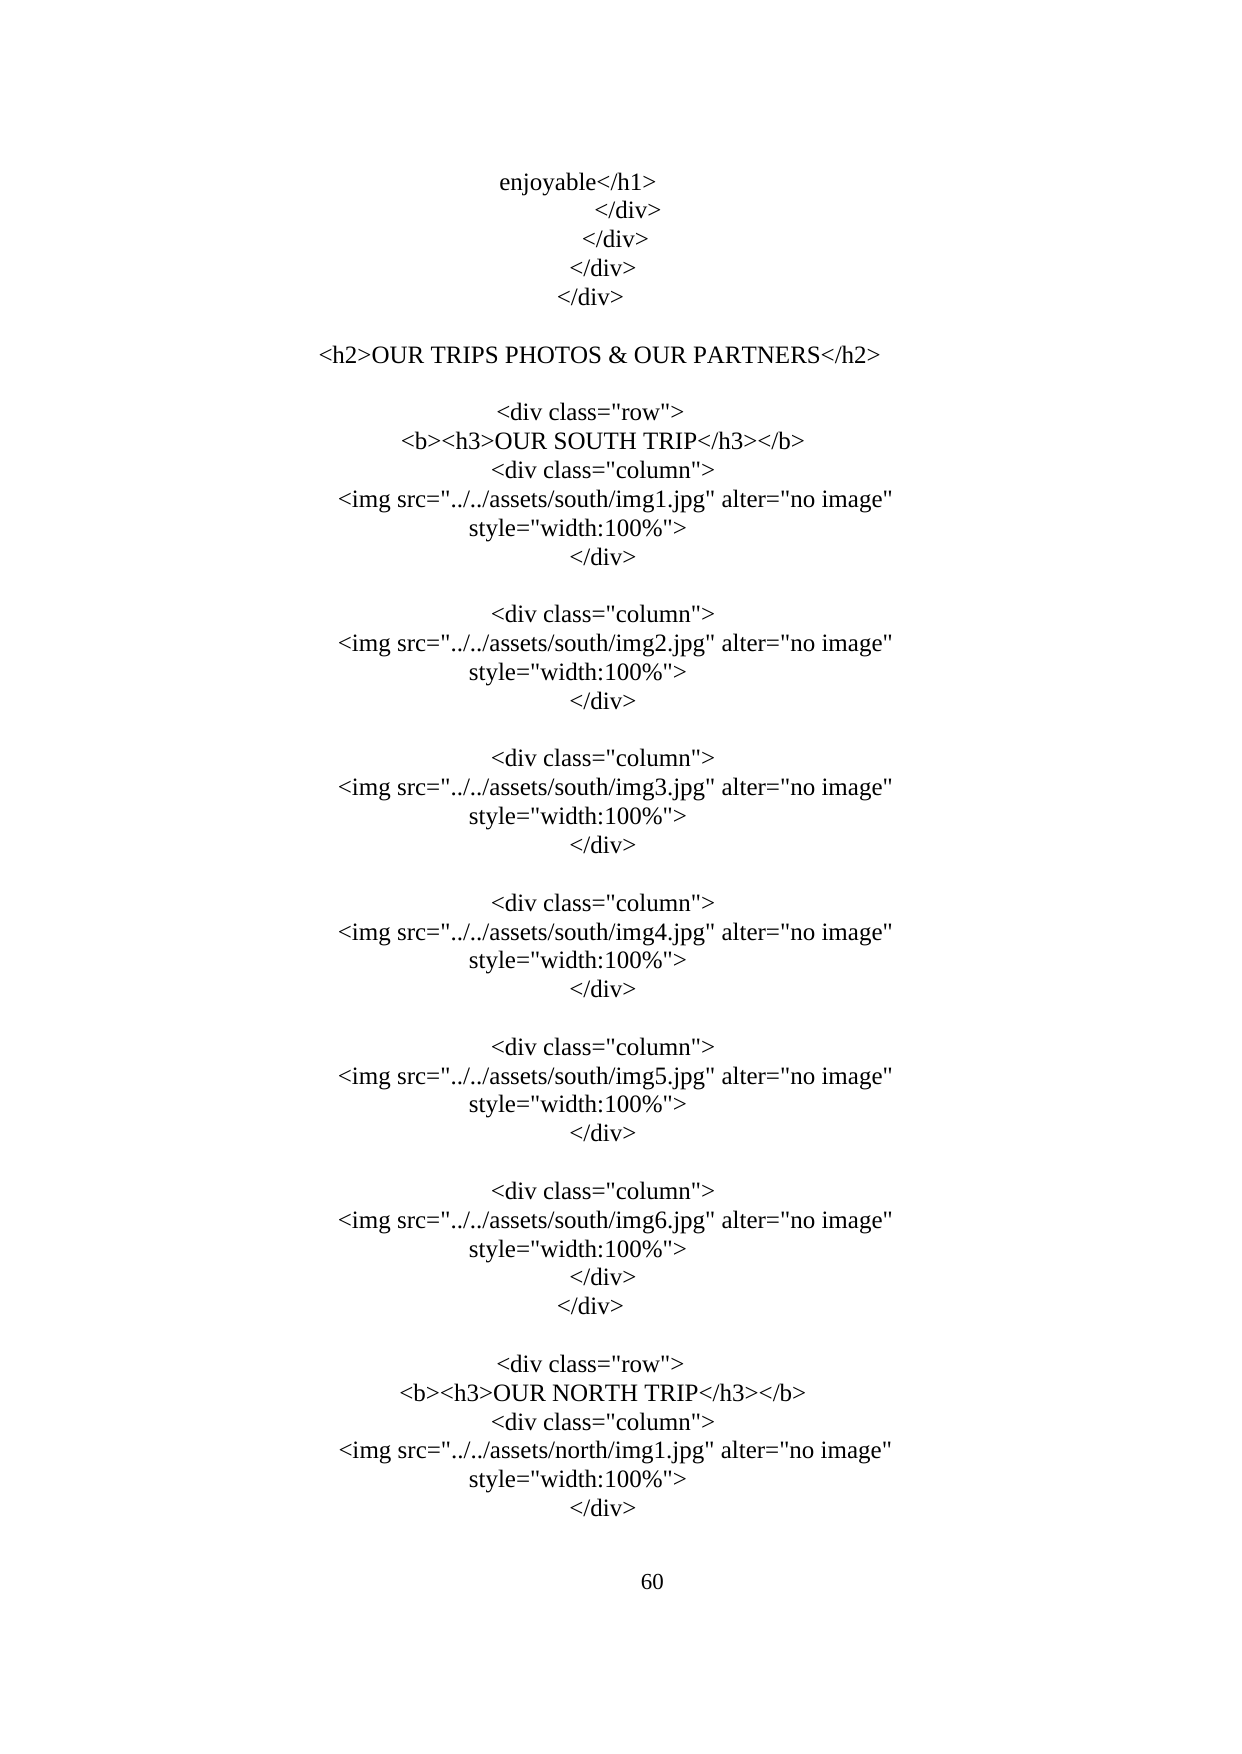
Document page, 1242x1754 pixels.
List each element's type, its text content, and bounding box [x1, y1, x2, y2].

subtitle <div class="column"> [237, 888, 918, 916]
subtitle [237, 167, 918, 195]
subtitle <img src="../../assets/south/img3.jpg" alter="no image" style="width:100%"> [237, 772, 918, 830]
subtitle <img src="../../assets/north/img1.jpg" alter="no image" style="width:100%"> [237, 1436, 918, 1493]
subtitle </div> [237, 830, 918, 859]
subtitle <div class="column"> [237, 599, 918, 628]
subtitle <div class="row"> [237, 397, 918, 426]
subtitle </div> [237, 1262, 918, 1291]
subtitle </div> [237, 1493, 918, 1522]
subtitle </div> [237, 253, 918, 282]
subtitle <img src="../../assets/south/img1.jpg" alter="no image" style="width:100%"> [237, 484, 918, 542]
subtitle </div> [237, 542, 918, 570]
subtitle <img src="../../assets/south/img6.jpg" alter="no image" style="width:100%"> [237, 1205, 918, 1262]
subtitle <div class="column"> [237, 1176, 918, 1205]
subtitle </div> [237, 1291, 918, 1320]
subtitle </div> [237, 1118, 918, 1147]
subtitle <div class="row"> [237, 1349, 918, 1378]
subtitle <div class="column"> [237, 1032, 918, 1061]
subtitle <div class="column"> [237, 455, 918, 484]
subtitle <div class="column"> [237, 1407, 918, 1436]
subtitle </div> [237, 974, 918, 1003]
subtitle <img src="../../assets/south/img5.jpg" alter="no image" style="width:100%"> [237, 1061, 918, 1118]
subtitle </div> [237, 282, 918, 311]
subtitle <b><h3>OUR NORTH TRIP</h3></b> [237, 1378, 918, 1407]
subtitle </div> [237, 686, 918, 714]
subtitle </div> [237, 196, 918, 224]
subtitle <h2>OUR TRIPS PHOTOS & OUR PARTNERS</h2> [237, 340, 918, 368]
subtitle </div> [237, 224, 918, 253]
subtitle <img src="../../assets/south/img2.jpg" alter="no image" style="width:100%"> [237, 628, 918, 686]
subtitle <img src="../../assets/south/img4.jpg" alter="no image" style="width:100%"> [237, 917, 918, 974]
subtitle <div class="column"> [237, 743, 918, 772]
subtitle <b><h3>OUR SOUTH TRIP</h3></b> [237, 426, 918, 455]
